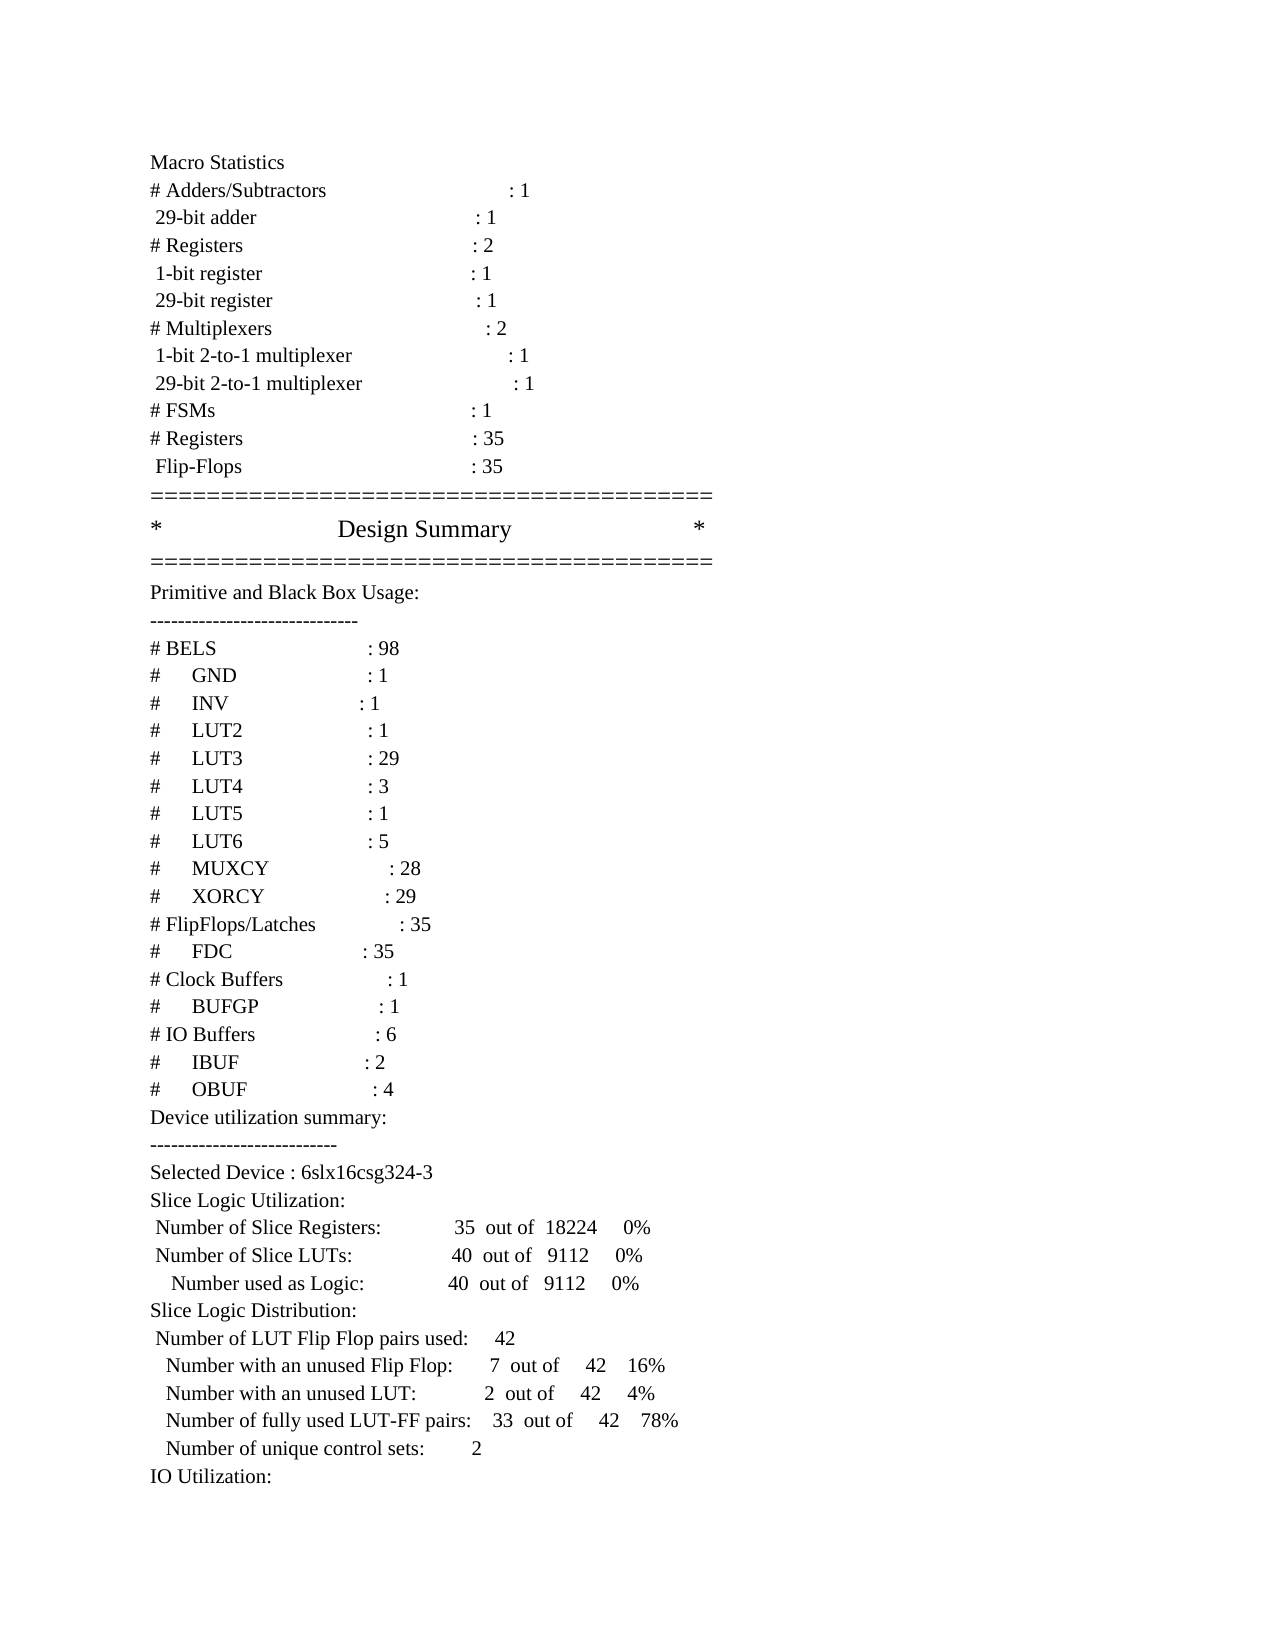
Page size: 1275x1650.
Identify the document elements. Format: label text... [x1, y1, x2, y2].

text # Adders/Subtractors : 1 [150, 178, 1125, 202]
text Primitive and Black Box Usage: [150, 580, 1125, 604]
text # INV : 1 [150, 691, 1125, 715]
text # Registers : 35 [150, 426, 1125, 450]
text ======================================== [150, 481, 1125, 510]
text Number of fully used LUT-FF pairs: 33 out of 42 78% [150, 1408, 1125, 1432]
text Flip-Flops : 35 [150, 454, 1125, 478]
text # FSMs : 1 [150, 398, 1125, 422]
text # Multiplexers : 2 [150, 316, 1125, 340]
text Number with an unused LUT: 2 out of 42 4% [150, 1381, 1125, 1405]
text 29-bit adder : 1 [150, 205, 1125, 229]
text Number of LUT Flip Flop pairs used: 42 [150, 1326, 1125, 1350]
text IO Utilization: [150, 1464, 1125, 1488]
text # BUFGP : 1 [150, 994, 1125, 1018]
text Macro Statistics [150, 150, 1125, 174]
text # OBUF : 4 [150, 1077, 1125, 1101]
text Number of Slice Registers: 35 out of 18224 0% [150, 1215, 1125, 1239]
text Number with an unused Flip Flop: 7 out of 42 16% [150, 1353, 1125, 1377]
text --------------------------- [150, 1132, 1125, 1156]
text # IBUF : 2 [150, 1049, 1125, 1074]
text # Clock Buffers : 1 [150, 967, 1125, 991]
text # LUT6 : 5 [150, 829, 1125, 853]
text 29-bit 2-to-1 multiplexer : 1 [150, 371, 1125, 395]
text Number of Slice LUTs: 40 out of 9112 0% [150, 1243, 1125, 1267]
text # IO Buffers : 6 [150, 1022, 1125, 1046]
text 1-bit 2-to-1 multiplexer : 1 [150, 343, 1125, 367]
text # Registers : 2 [150, 233, 1125, 257]
text 1-bit register : 1 [150, 260, 1125, 284]
text # LUT3 : 29 [150, 746, 1125, 770]
text Slice Logic Utilization: [150, 1188, 1125, 1212]
text Slice Logic Distribution: [150, 1298, 1125, 1322]
text Number of unique control sets: 2 [150, 1436, 1125, 1460]
text # BELS : 98 [150, 636, 1125, 659]
text * Design Summary * [150, 514, 1125, 543]
text # FlipFlops/Latches : 35 [150, 912, 1125, 936]
text ------------------------------ [150, 608, 1125, 632]
text # LUT5 : 1 [150, 801, 1125, 825]
text # MUXCY : 28 [150, 856, 1125, 880]
text # XORCY : 29 [150, 884, 1125, 908]
text # LUT4 : 3 [150, 773, 1125, 798]
text # FDC : 35 [150, 939, 1125, 963]
text Selected Device : 6slx16csg324-3 [150, 1160, 1125, 1184]
text ======================================== [150, 547, 1125, 576]
text # GND : 1 [150, 663, 1125, 687]
text Number used as Logic: 40 out of 9112 0% [150, 1270, 1125, 1294]
text Device utilization summary: [150, 1105, 1125, 1129]
text 29-bit register : 1 [150, 288, 1125, 312]
text # LUT2 : 1 [150, 718, 1125, 742]
